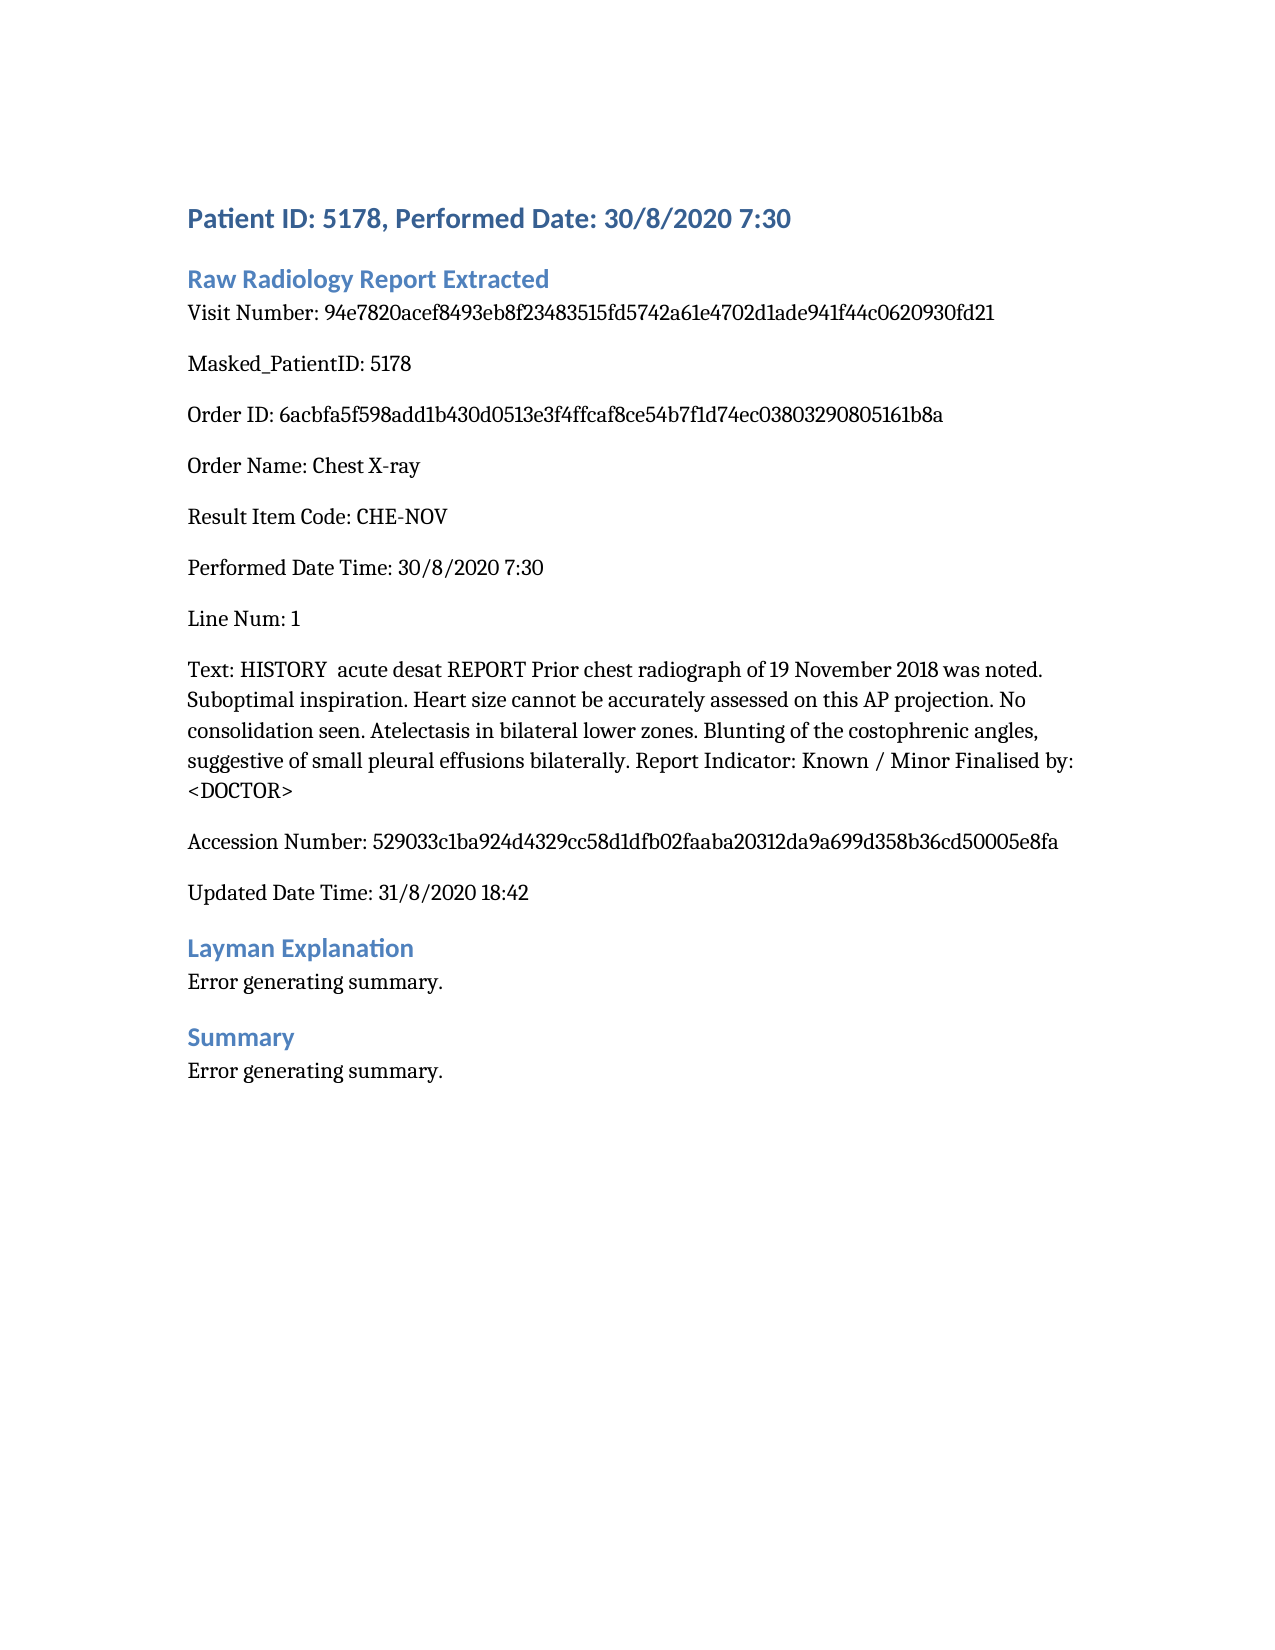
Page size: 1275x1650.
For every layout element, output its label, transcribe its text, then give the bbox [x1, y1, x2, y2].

text Error generating summary. [187, 1058, 1087, 1084]
text Result Item Code: CHE-NOV [187, 504, 1087, 530]
text Performed Date Time: 30/8/2020 7:30 [187, 555, 1087, 581]
subtitle Patient ID: 5178, Performed Date: 30/8/2020 7:30 [187, 200, 1087, 236]
subtitle Summary [187, 1020, 1087, 1053]
text Order Name: Chest X-ray [187, 453, 1087, 479]
text Visit Number: 94e7820acef8493eb8f23483515fd5742a61e4702d1ade941f44c0620930fd21 [187, 300, 1087, 326]
subtitle Layman Explanation [187, 931, 1087, 964]
text Updated Date Time: 31/8/2020 18:42 [187, 880, 1087, 906]
text Accession Number: 529033c1ba924d4329cc58d1dfb02faaba20312da9a699d358b36cd50005e8fa [187, 829, 1087, 855]
subtitle Raw Radiology Report Extracted [187, 262, 1087, 295]
text Masked_PatientID: 5178 [187, 351, 1087, 377]
text Order ID: 6acbfa5f598add1b430d0513e3f4ffcaf8ce54b7f1d74ec03803290805161b8a [187, 402, 1087, 428]
text Error generating summary. [187, 969, 1087, 995]
text Line Num: 1 [187, 606, 1087, 632]
text Text: HISTORY acute desat REPORT Prior chest radiograph of 19 November 2018 was noted. Suboptimal inspiration. Heart size cannot be accurately assessed on this AP projection. No consolidation seen. Atelectasis in bilateral lower zones. Blunting of the costophrenic angles, suggestive of small pleural effusions bilaterally. Report Indicator: Known / Minor Finalised by: <DOCTOR> [187, 657, 1087, 804]
